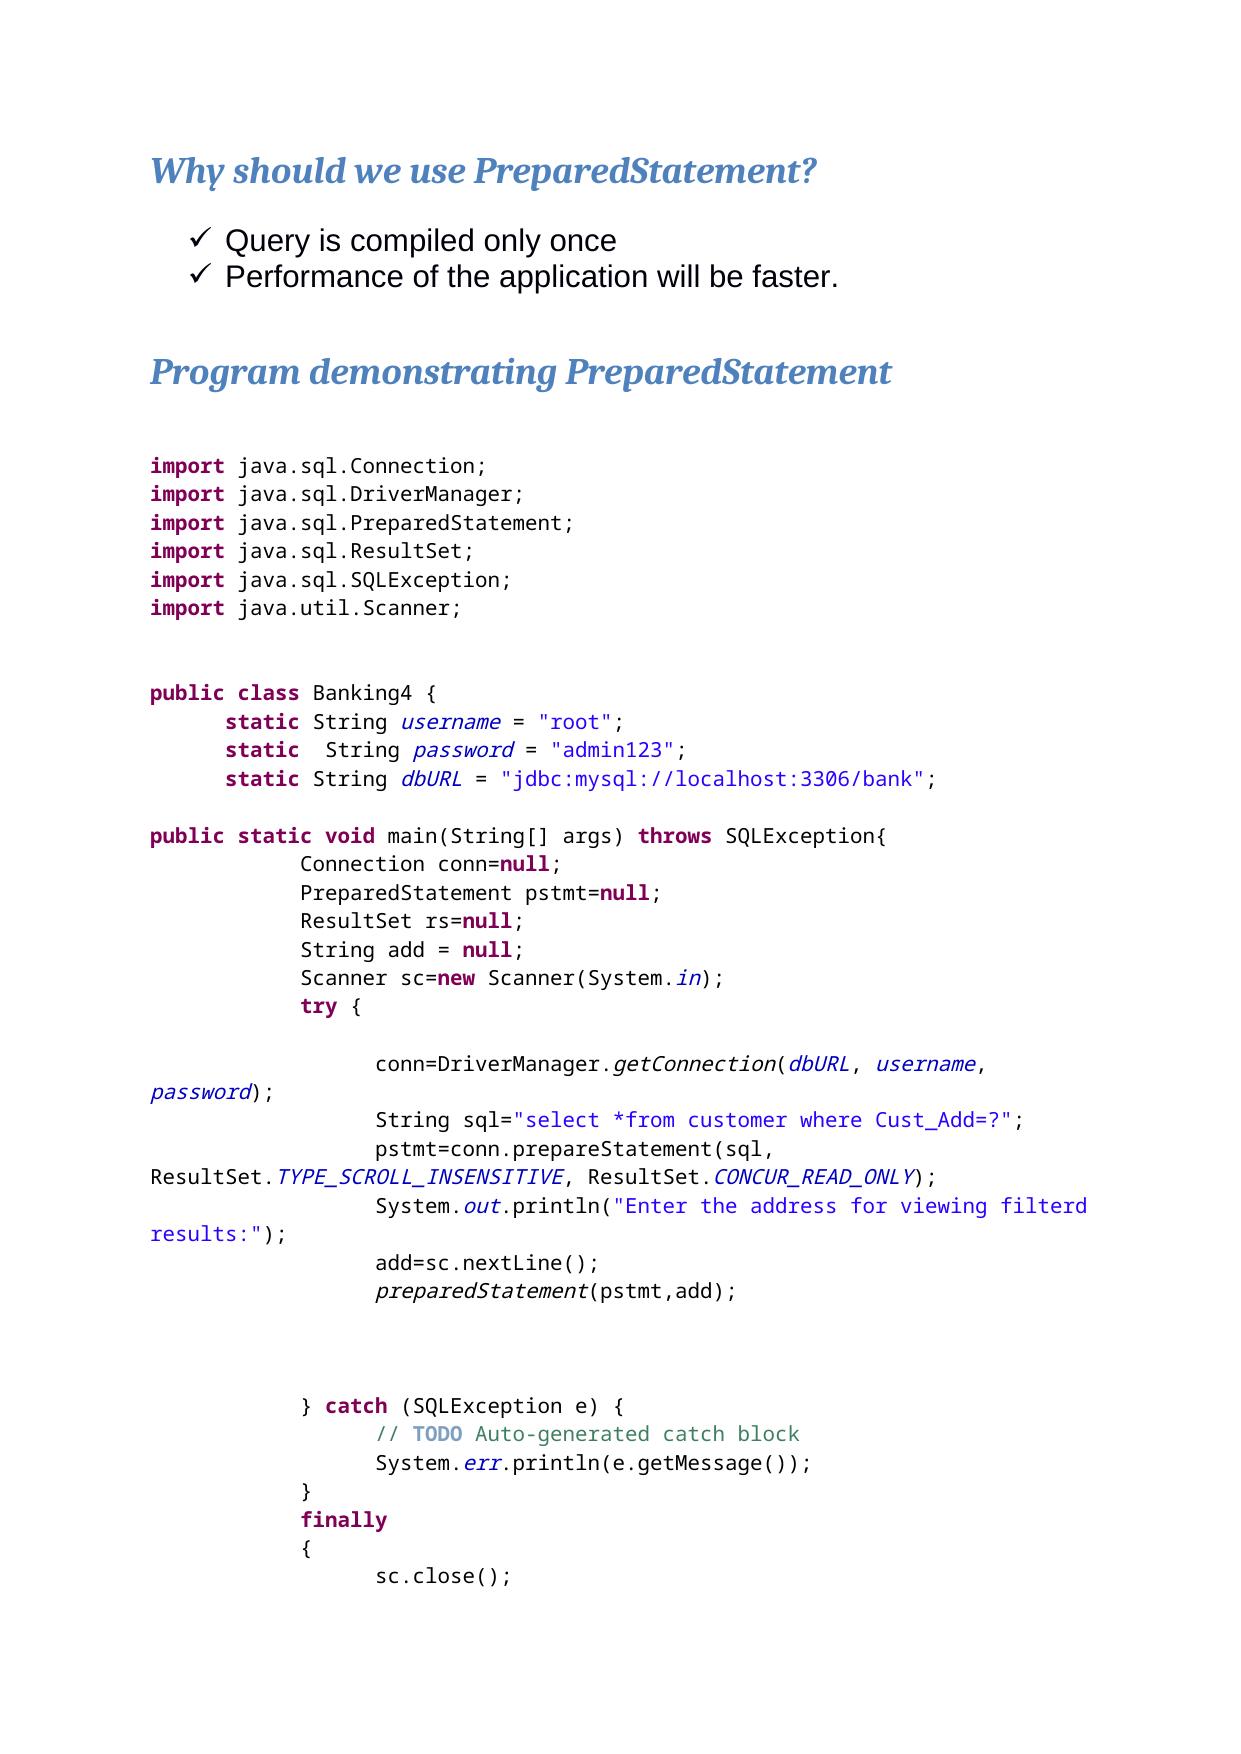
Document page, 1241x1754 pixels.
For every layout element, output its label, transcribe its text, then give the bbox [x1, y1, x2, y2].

text public static void main(String[] args) throws SQLException{ [150, 821, 1090, 849]
text Scanner sc=new Scanner(System.in); [150, 963, 1090, 992]
list Query is compiled only once [187, 222, 1090, 258]
subtitle Why should we use PreparedStatement? [150, 150, 1090, 193]
text String add = null; [150, 935, 1090, 963]
text System.out.println("Enter the address for viewing filterd results:"); [150, 1191, 1090, 1248]
text } catch (SQLException e) { [150, 1391, 1090, 1419]
text import java.sql.ResultSet; [150, 536, 1090, 565]
text import java.util.Scanner; [150, 593, 1090, 622]
text { [150, 1533, 1090, 1562]
text PreparedStatement pstmt=null; [150, 878, 1090, 906]
text static String password = "admin123"; [150, 735, 1090, 764]
text String sql="select *from customer where Cust_Add=?"; [150, 1106, 1090, 1134]
text import java.sql.Connection; [150, 451, 1090, 479]
text static String dbURL = "jdbc:mysql://localhost:3306/bank"; [150, 764, 1090, 792]
text add=sc.nextLine(); [150, 1248, 1090, 1276]
text preparedStatement(pstmt,add); [150, 1276, 1090, 1305]
text conn=DriverManager.getConnection(dbURL, username, password); [150, 1049, 1090, 1106]
text ResultSet rs=null; [150, 906, 1090, 935]
text pstmt=conn.prepareStatement(sql, ResultSet.TYPE_SCROLL_INSENSITIVE, ResultSet.CONCUR_READ_ONLY); [150, 1134, 1090, 1191]
subtitle Program demonstrating PreparedStatement [150, 351, 1090, 394]
text try { [150, 992, 1090, 1020]
text System.err.println(e.getMessage()); [150, 1448, 1090, 1476]
text import java.sql.SQLException; [150, 565, 1090, 593]
text // TODO Auto-generated catch block [150, 1419, 1090, 1448]
text finally [150, 1505, 1090, 1533]
text static String username = "root"; [150, 707, 1090, 735]
text } [150, 1476, 1090, 1505]
text import java.sql.PreparedStatement; [150, 508, 1090, 536]
list Performance of the application will be faster. [187, 258, 1090, 294]
text import java.sql.DriverManager; [150, 479, 1090, 508]
text sc.close(); [150, 1562, 1090, 1590]
text public class Banking4 { [150, 678, 1090, 707]
text Connection conn=null; [150, 849, 1090, 878]
